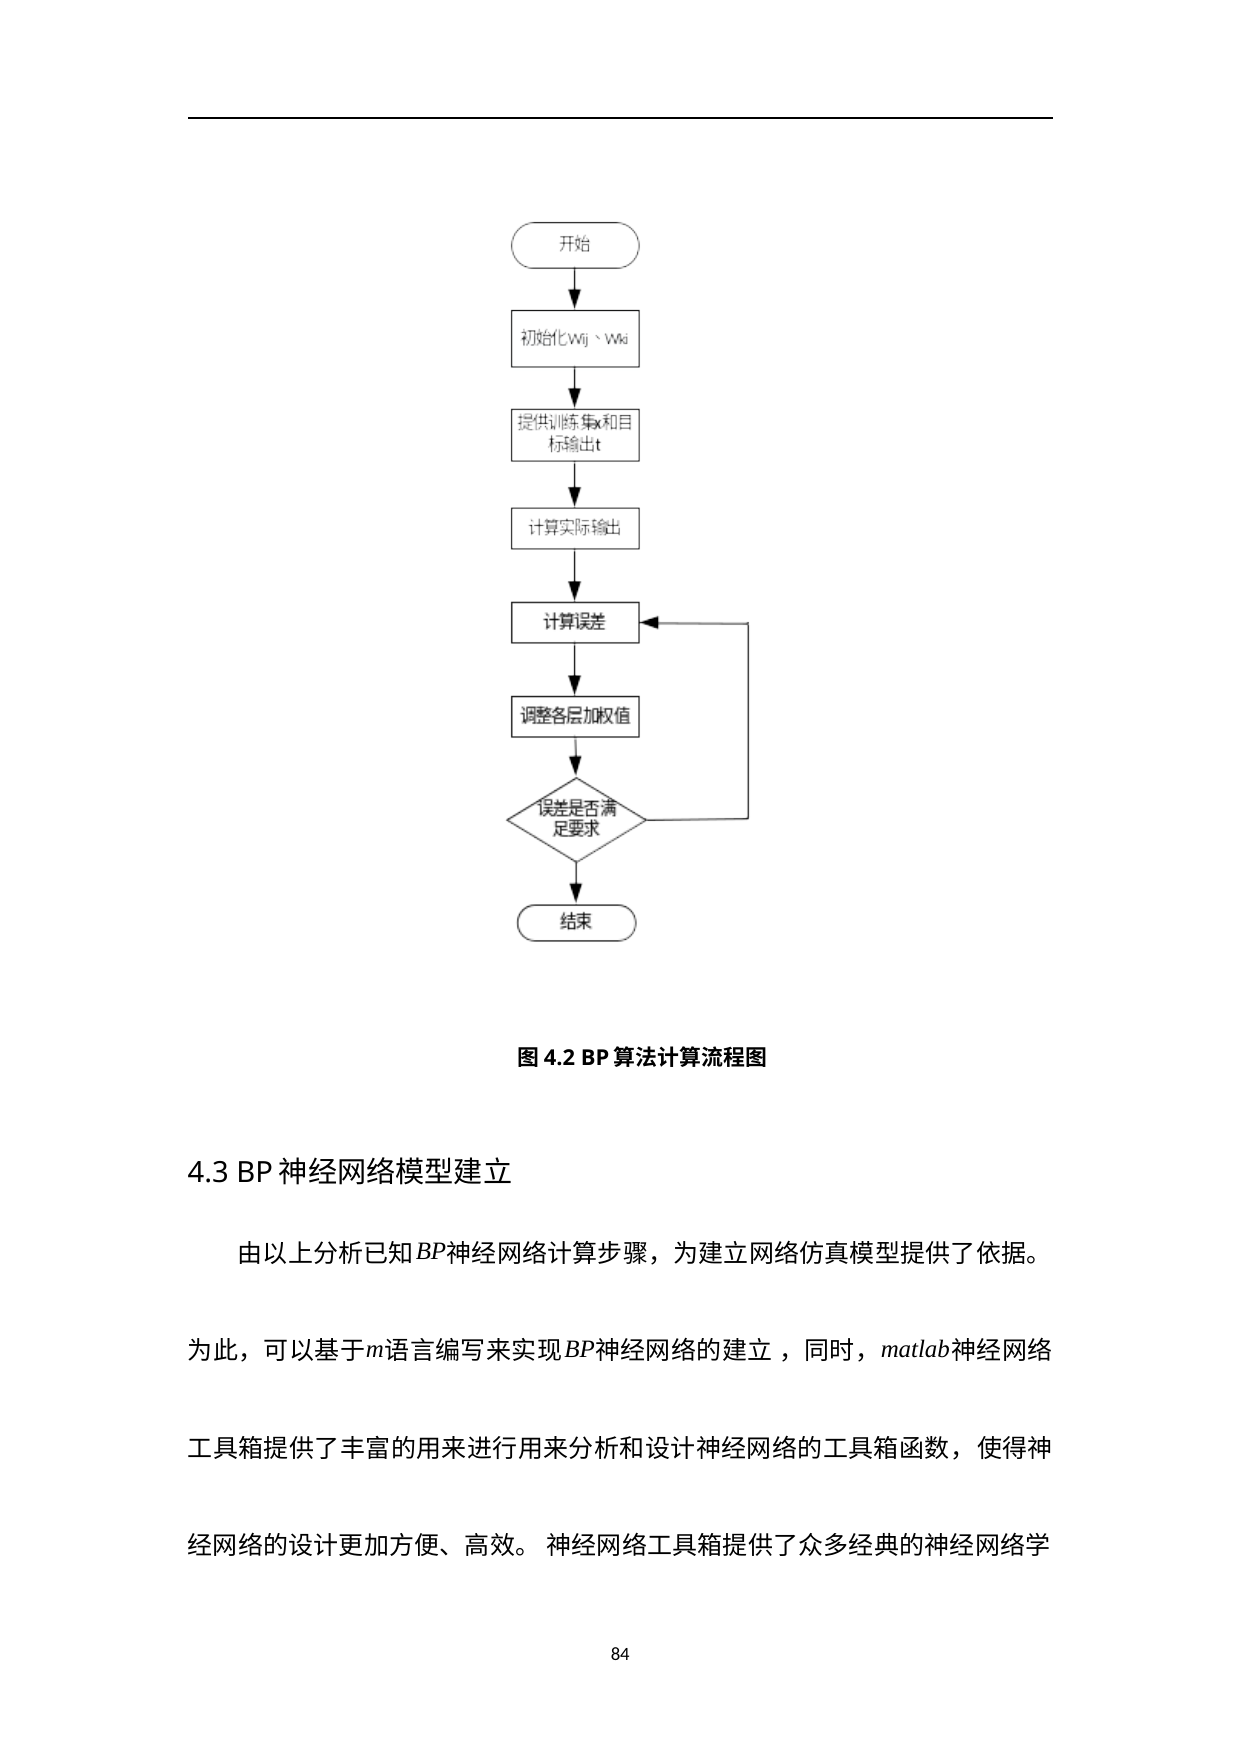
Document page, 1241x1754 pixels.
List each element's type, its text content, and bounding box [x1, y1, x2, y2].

subtitle 4.3 BP神经网络模型建立 [187, 1138, 1053, 1203]
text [187, 1219, 1053, 1576]
text 图4.2 BP算法计算流程图 [231, 1039, 1053, 1072]
